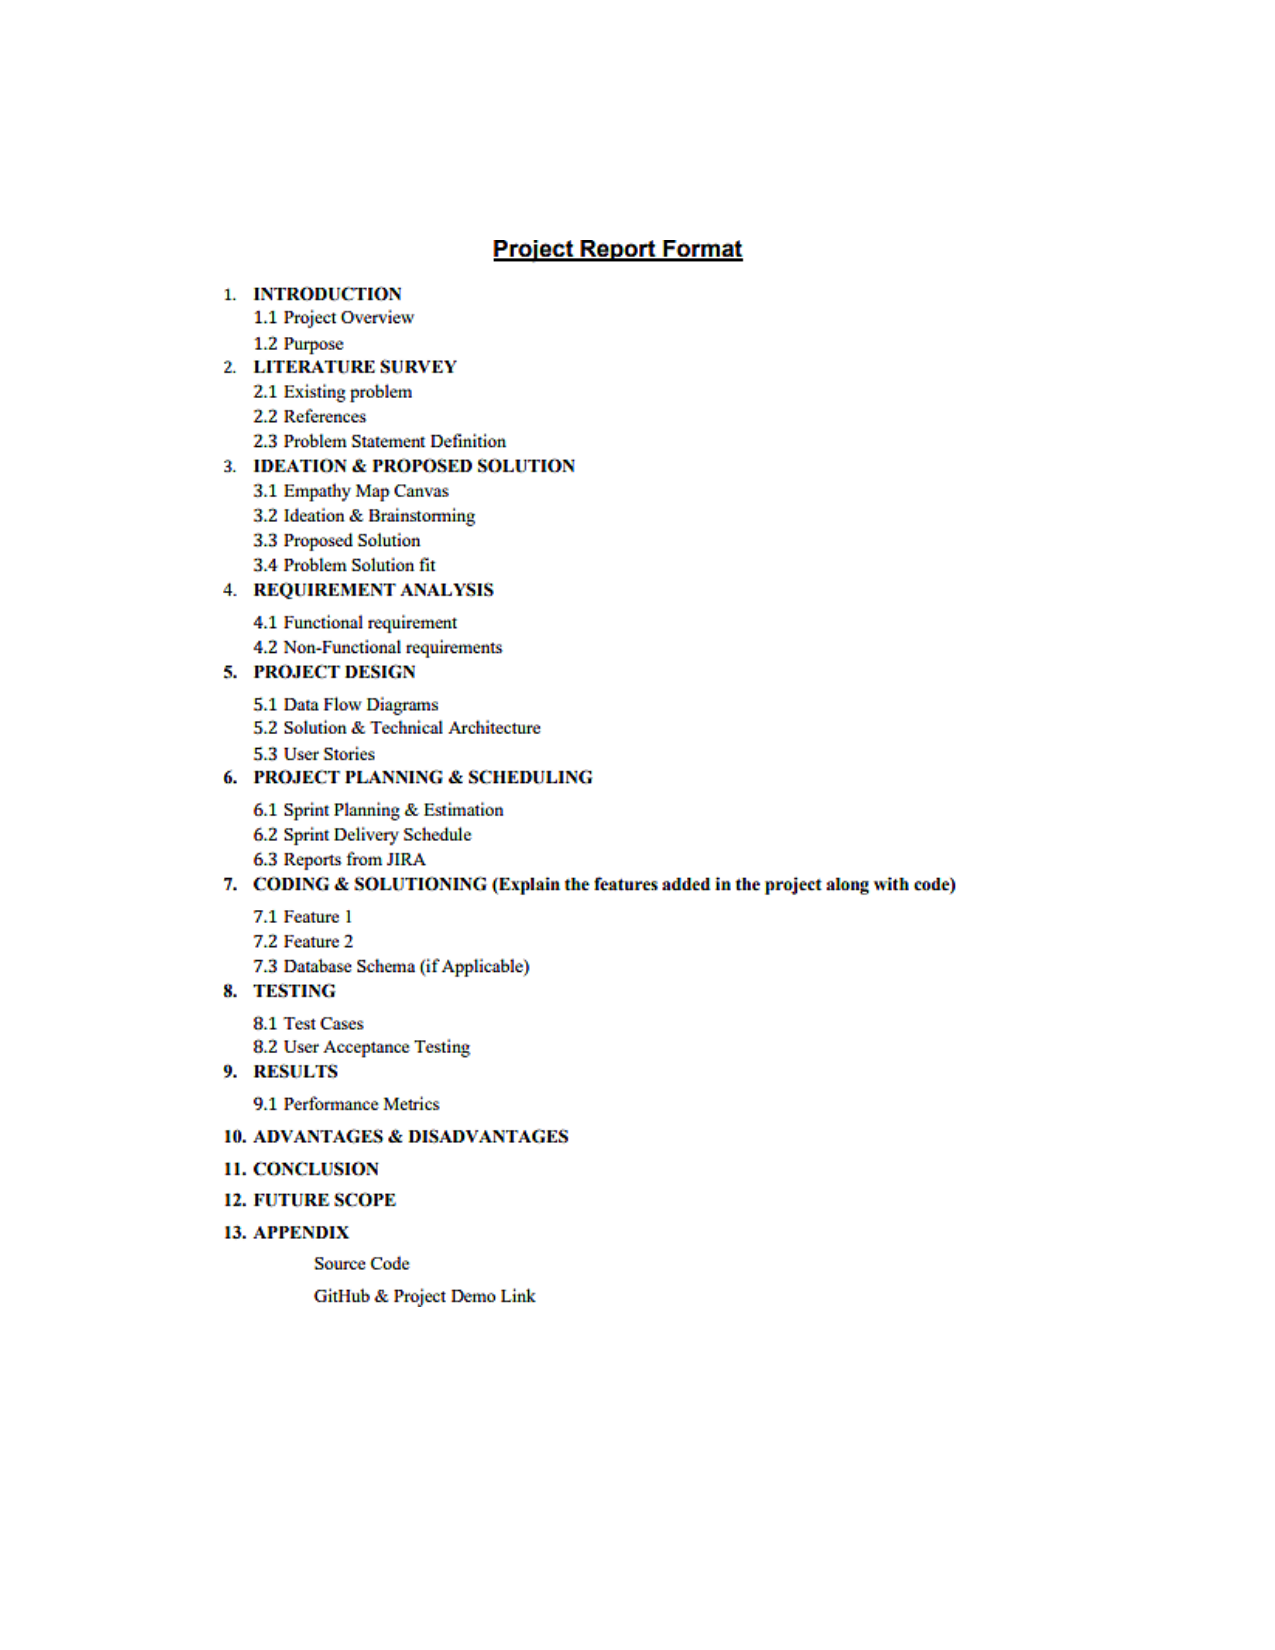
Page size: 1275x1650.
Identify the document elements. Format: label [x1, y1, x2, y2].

picture [223, 240, 957, 1307]
